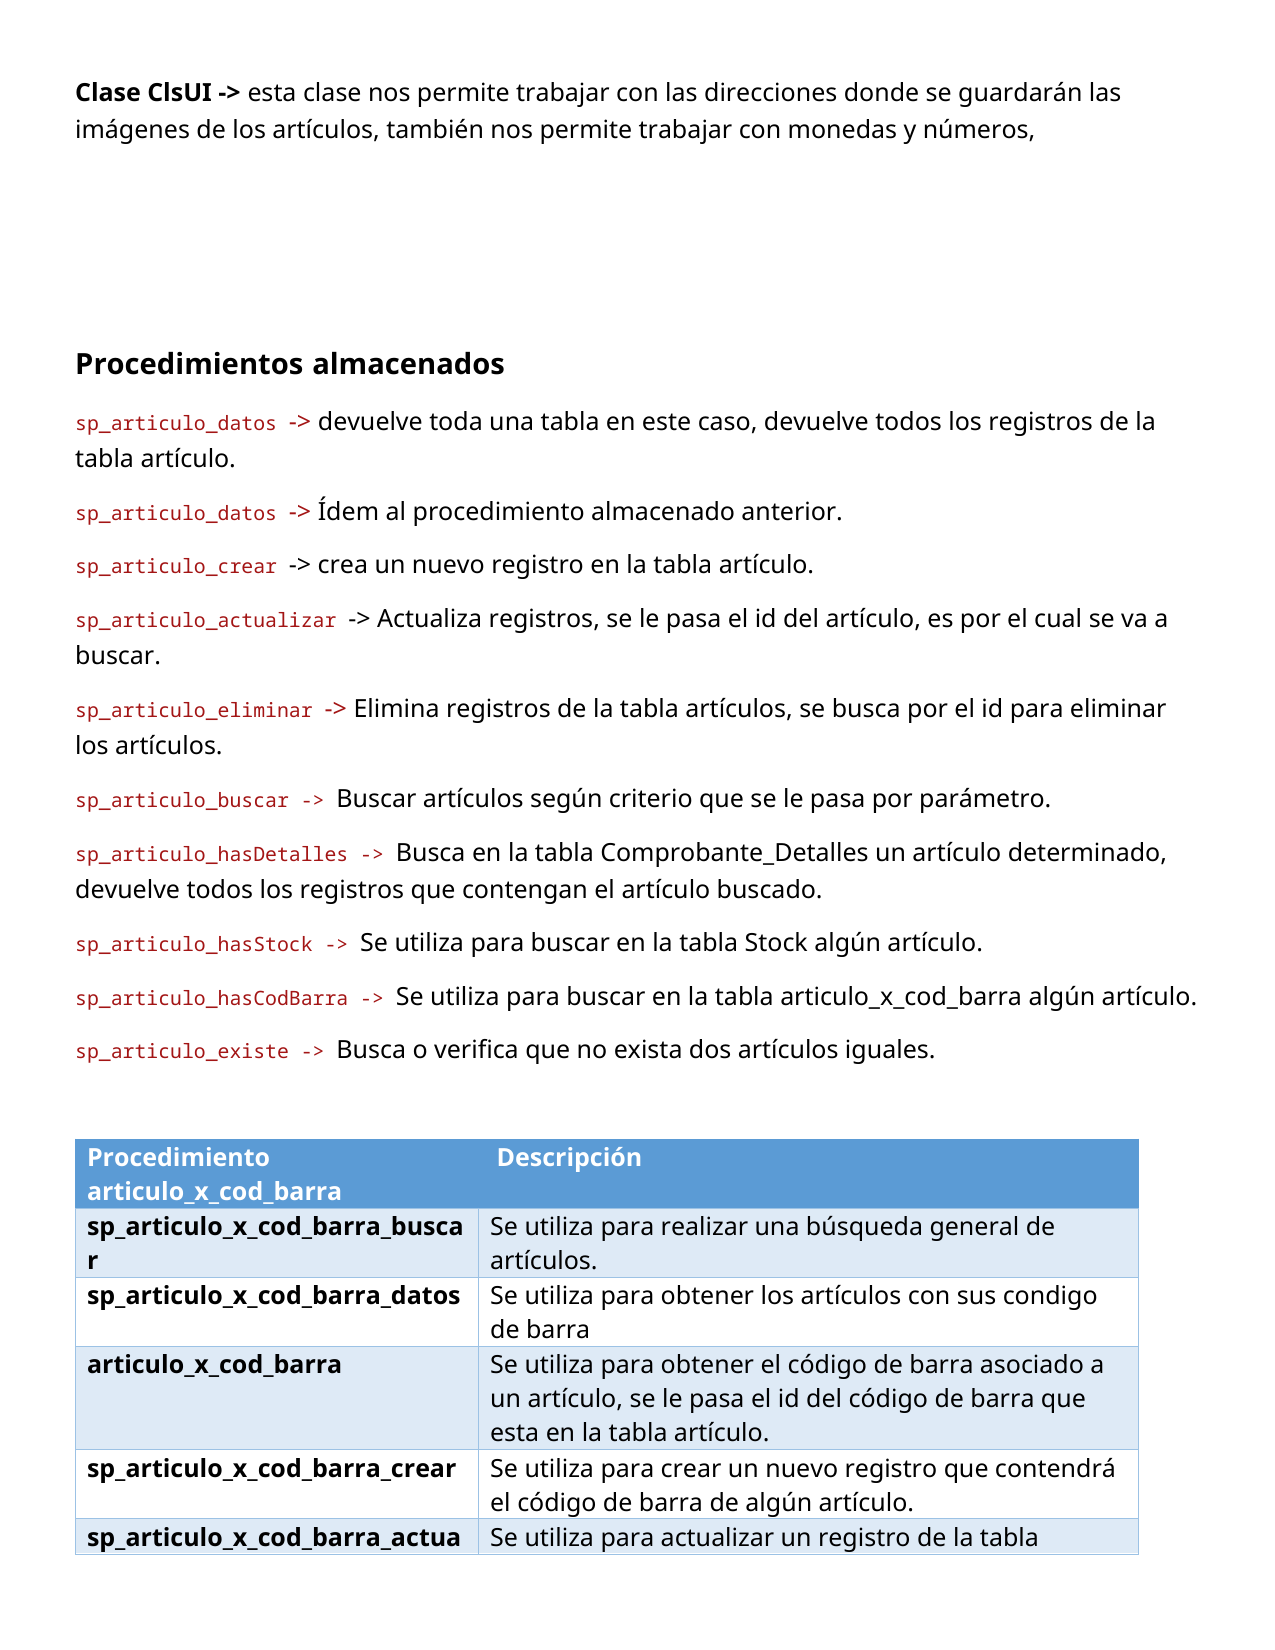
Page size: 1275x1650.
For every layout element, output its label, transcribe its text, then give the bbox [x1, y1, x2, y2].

table_cell sp_articulo_x_cod_barra_buscar [76, 1209, 478, 1277]
table_cell Se utiliza para realizar una búsqueda general de artículos. [479, 1209, 1138, 1277]
text sp_articulo_existe -> Busca o verifica que no exista dos artículos iguales. [75, 1032, 1200, 1066]
text sp_articulo_datos -> devuelve toda una tabla en este caso, devuelve todos los registros de la tabla artículo. [75, 403, 1200, 474]
text Procedimientos almacenados [75, 344, 1200, 383]
table_cell sp_articulo_x_cod_barra_datos [76, 1278, 478, 1346]
table_cell Se utiliza para actualizar un registro de la tabla articulo_x_cod_barra. [479, 1519, 1138, 1553]
text sp_articulo_hasCodBarra -> Se utiliza para buscar en la tabla articulo_x_cod_barra algún artículo. [75, 978, 1200, 1012]
table_cell Se utiliza para crear un nuevo registro que contendrá el código de barra de algún artículo. [479, 1450, 1138, 1518]
text sp_articulo_hasDetalles -> Busca en la tabla Comprobante_Detalles un artículo determinado, devuelve todos los registros que contengan el artículo buscado. [75, 834, 1200, 905]
table_cell sp_articulo_x_cod_barra_crear [76, 1450, 478, 1518]
text sp_articulo_hasStock -> Se utiliza para buscar en la tabla Stock algún artículo. [75, 925, 1200, 959]
text sp_articulo_actualizar -> Actualiza registros, se le pasa el id del artículo, es por el cual se va a buscar. [75, 601, 1200, 671]
table_cell Se utiliza para obtener el código de barra asociado a un artículo, se le pasa el id del código de barra que esta en la tabla artículo. [479, 1347, 1138, 1449]
text sp_articulo_buscar -> Buscar artículos según criterio que se le pasa por parámetro. [75, 781, 1200, 815]
text sp_articulo_datos -> Ídem al procedimiento almacenado anterior. [75, 494, 1200, 528]
table_cell sp_articulo_x_cod_barra_actualizar [76, 1519, 478, 1553]
text Clase ClsUI -> esta clase nos permite trabajar con las direcciones donde se guardarán las imágenes de los artículos, también nos permite trabajar con monedas y números, [75, 75, 1200, 146]
table_header Procedimiento articulo_x_cod_barra [76, 1140, 478, 1208]
text sp_articulo_crear -> crea un nuevo registro en la tabla artículo. [75, 547, 1200, 581]
table_cell Se utiliza para obtener los artículos con sus condigo de barra [479, 1278, 1138, 1346]
text sp_articulo_eliminar -> Elimina registros de la tabla artículos, se busca por el id para eliminar los artículos. [75, 691, 1200, 762]
table_cell articulo_x_cod_barra [76, 1347, 478, 1449]
table_header Descripción [479, 1140, 1138, 1208]
